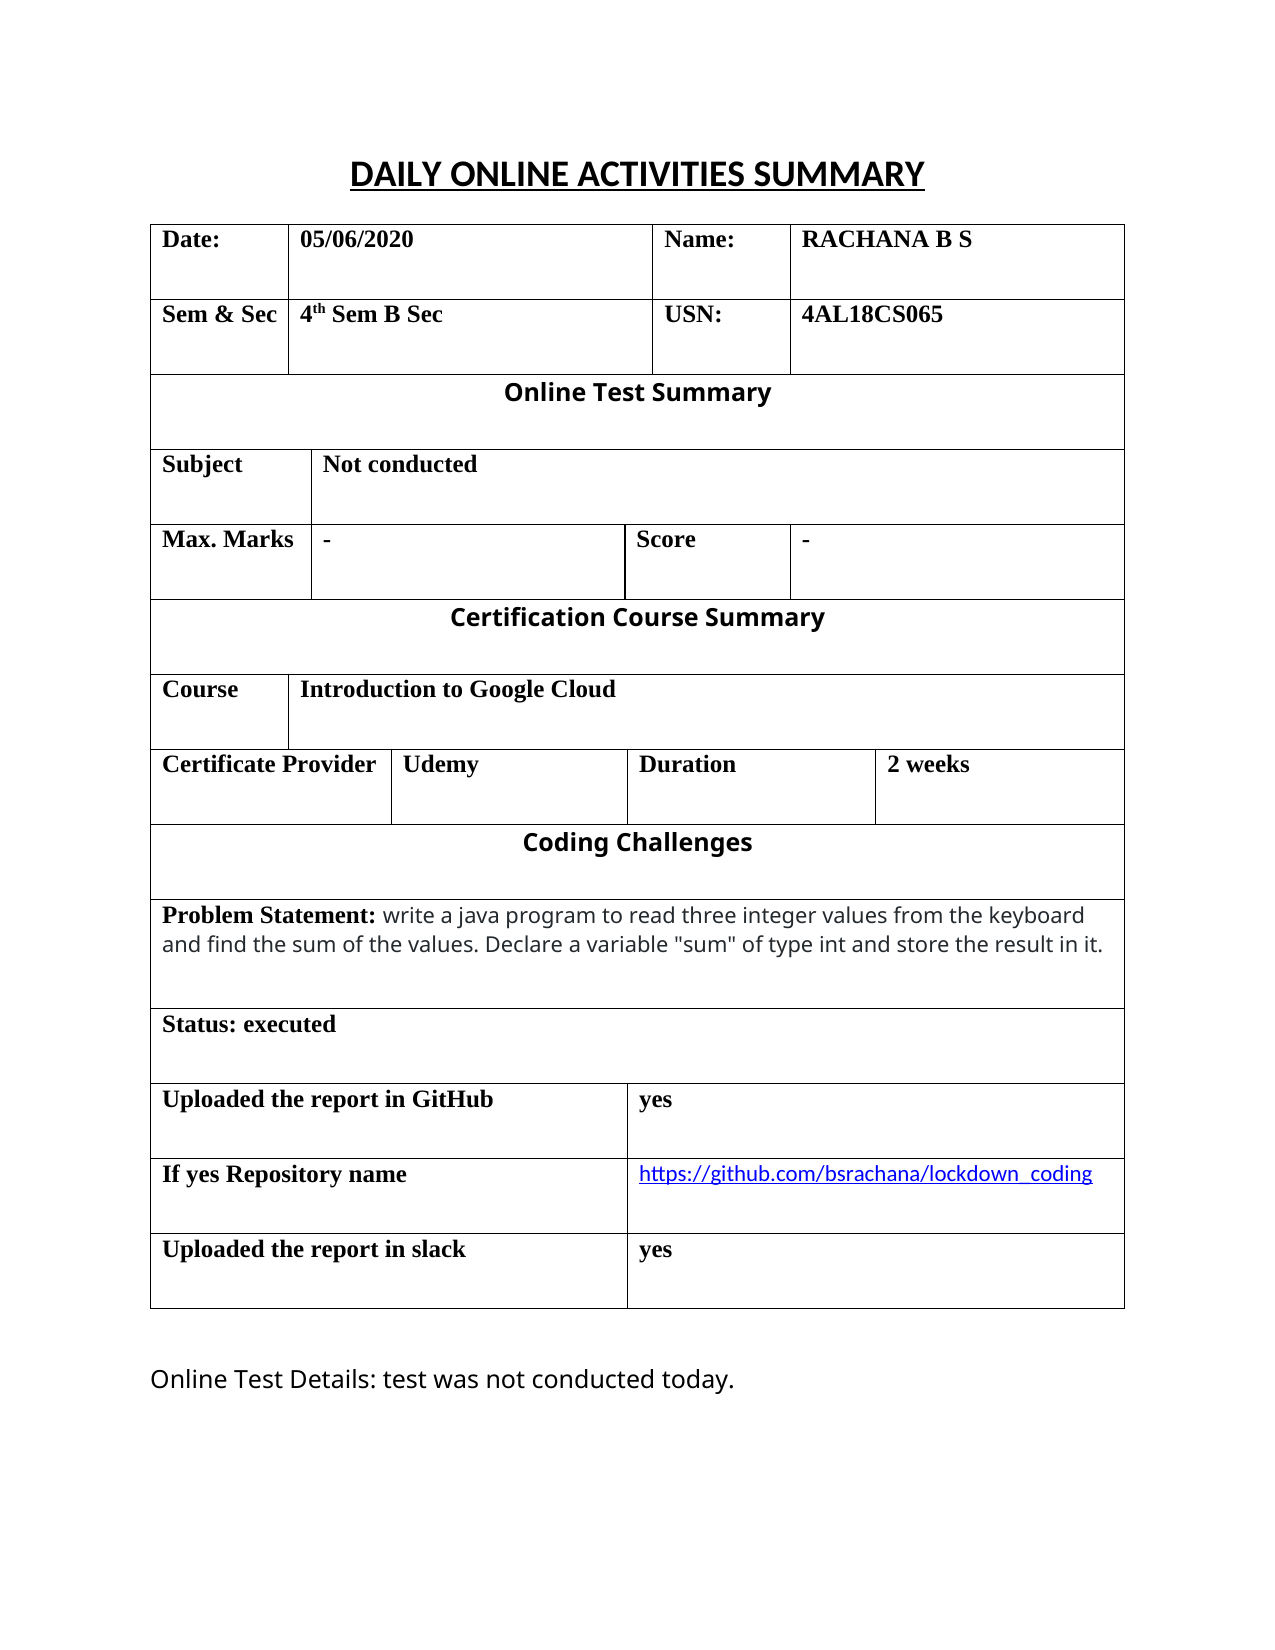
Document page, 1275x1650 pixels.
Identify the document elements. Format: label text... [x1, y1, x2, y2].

table_cell Coding Challenges [151, 825, 1124, 898]
table_cell Problem Statement: write a java program to read three integer values from the keyboard and find the sum of the values. Declare a variable "sum" of type int and store the result in it. [151, 900, 1124, 1008]
table_cell Score [626, 525, 790, 598]
table_cell - [791, 525, 1124, 598]
table_cell Certification Course Summary [151, 600, 1124, 673]
table_cell Introduction to Google Cloud [289, 675, 1124, 748]
table_cell Uploaded the report in GitHub [151, 1084, 627, 1158]
table_cell - [312, 525, 624, 598]
table_cell If yes Repository name [151, 1159, 627, 1233]
table_cell Udemy [392, 750, 627, 823]
table_header 05/06/2020 [289, 225, 652, 298]
table_cell Status: executed [151, 1009, 1124, 1083]
text DAILY ONLINE ACTIVITIES SUMMARY [150, 150, 1125, 196]
table_cell Duration [628, 750, 875, 823]
table_cell USN: [653, 300, 790, 373]
table_cell Subject [151, 450, 311, 523]
table_cell yes [628, 1084, 1124, 1158]
table_cell Max. Marks [151, 525, 311, 598]
table_cell 2 weeks [876, 750, 1124, 823]
text Online Test Details: test was not conducted today. [150, 1362, 1125, 1396]
table_header Date: [151, 225, 288, 298]
table_cell 4th Sem B Sec [289, 300, 652, 373]
table_cell https://github.com/bsrachana/lockdown_coding [628, 1159, 1124, 1233]
table_cell Certificate Provider [151, 750, 391, 823]
table_cell Online Test Summary [151, 375, 1124, 448]
table_header RACHANA B S [791, 225, 1124, 298]
table_cell yes [628, 1234, 1124, 1308]
table_cell Not conducted [312, 450, 1124, 523]
table_cell Sem & Sec [151, 300, 288, 373]
table_header Name: [653, 225, 790, 298]
table_cell Course [151, 675, 288, 748]
table_cell 4AL18CS065 [791, 300, 1124, 373]
table_cell Uploaded the report in slack [151, 1234, 627, 1308]
